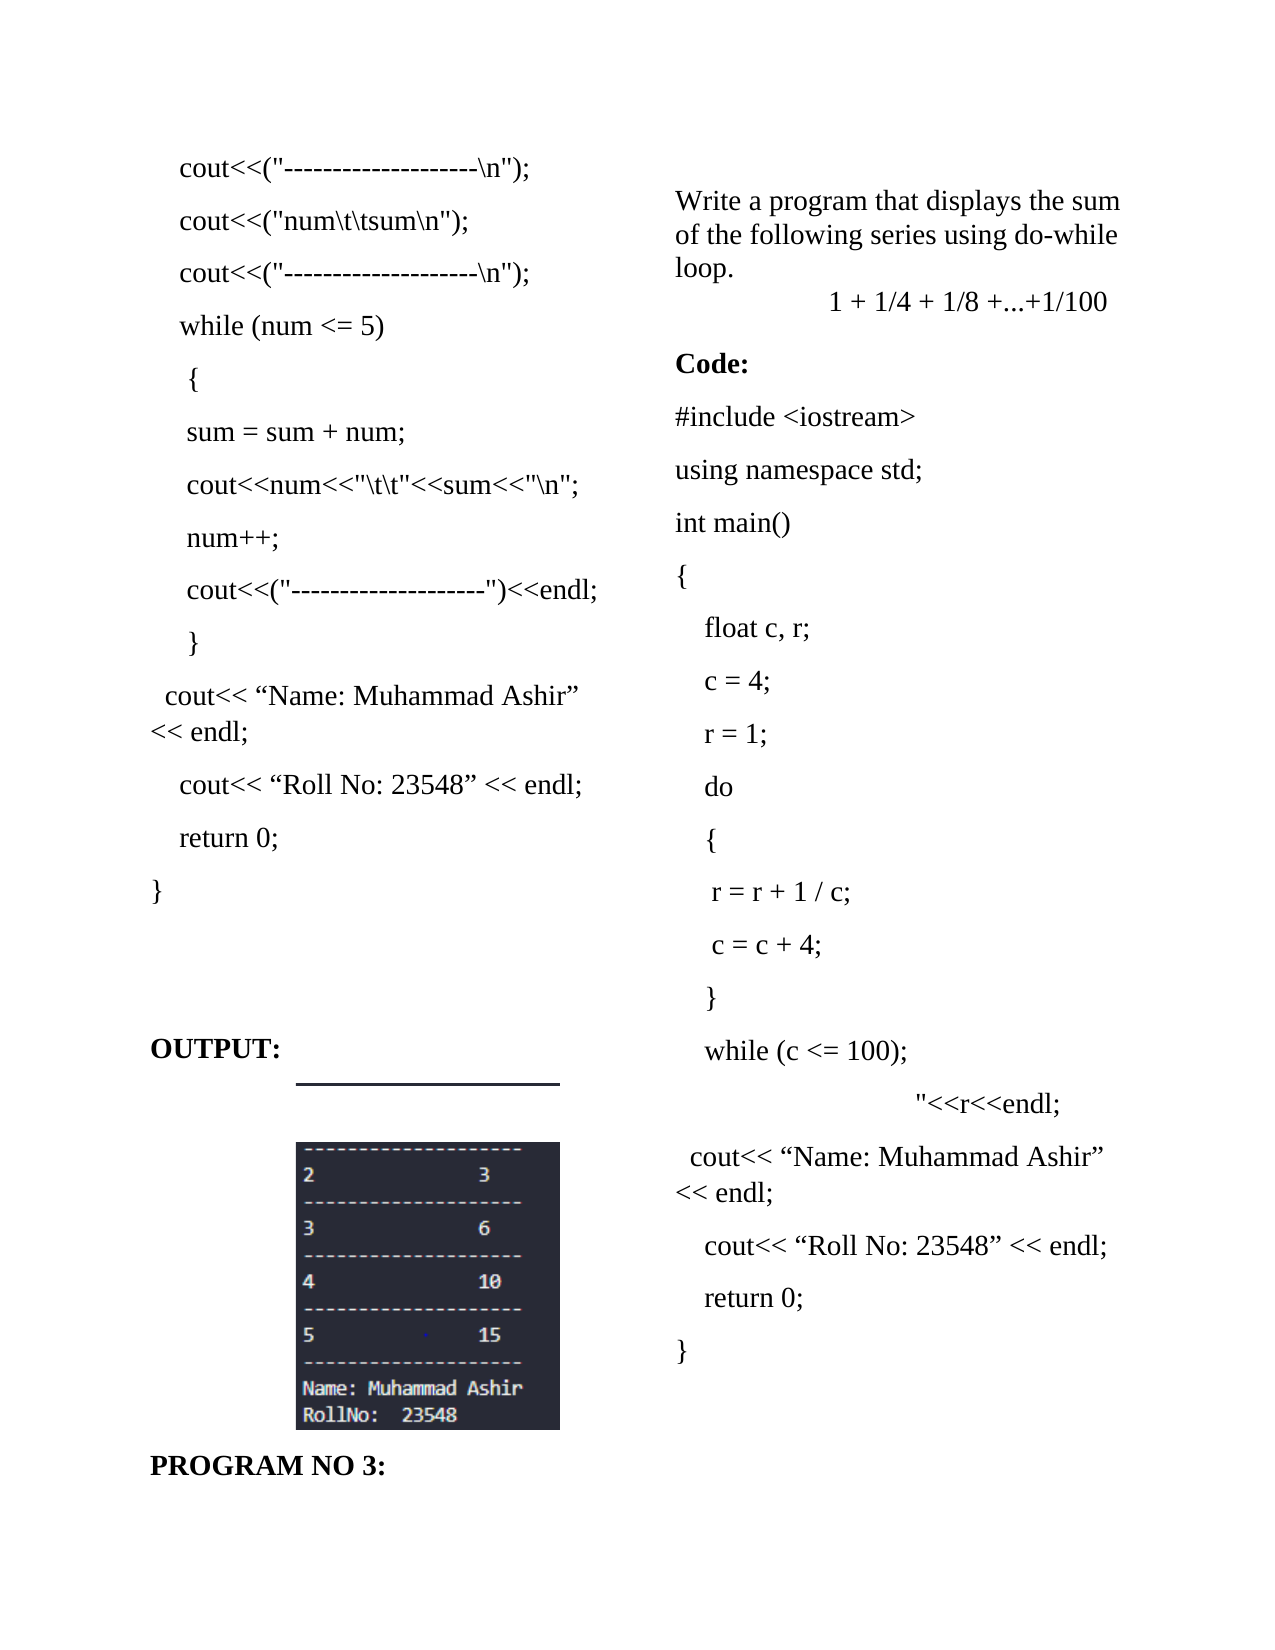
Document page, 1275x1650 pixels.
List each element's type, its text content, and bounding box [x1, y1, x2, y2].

text cout<<num<<"\t\t"<<sum<<"\n"; [150, 467, 600, 500]
text Write a program that displays the sum of the following series using do-while loop. [675, 183, 1125, 284]
text c = 4; [675, 663, 1125, 697]
text cout<< “Roll No: 23548” << endl; [675, 1228, 1125, 1261]
text cout<< “Roll No: 23548” << endl; [150, 767, 600, 801]
text cout<<"Result is "<<r<<endl; [914, 1086, 1125, 1119]
text } [150, 873, 600, 906]
text while (num <= 5) [150, 308, 600, 342]
text r = 1; [675, 716, 1125, 750]
text 1 + 1/4 + 1/8 +...+1/100 [675, 284, 1125, 318]
text while (c <= 100); [675, 1033, 1125, 1067]
text { [675, 558, 1125, 591]
text cout<<("--------------------\n"); [150, 256, 600, 289]
text r = r + 1 / c; [675, 874, 1125, 908]
text do [675, 769, 1125, 802]
text sum = sum + num; [150, 414, 600, 448]
text return 0; [675, 1280, 1125, 1314]
text { [675, 822, 1125, 855]
text c = c + 4; [675, 927, 1125, 961]
text int main() [675, 505, 1125, 538]
text Code: [675, 346, 1125, 380]
text using namespace std; [675, 452, 1125, 486]
text } [675, 1333, 1125, 1367]
text OUTPUT: [150, 1031, 600, 1065]
text cout<< “Name: Muhammad Ashir” << endl; [150, 678, 600, 748]
picture [295, 1142, 560, 1430]
text num++; [150, 520, 600, 553]
text PROGRAM NO 3: [150, 1448, 600, 1482]
text cout<<("num\t\tsum\n"); [150, 203, 600, 236]
text } [675, 980, 1125, 1014]
text #include <iostream> [675, 399, 1125, 433]
text float c, r; [675, 611, 1125, 644]
text return 0; [150, 820, 600, 853]
text { [150, 361, 600, 395]
text } [150, 625, 600, 659]
text cout<<("--------------------")<<endl; [150, 572, 600, 606]
text cout<<("--------------------\n"); [150, 150, 600, 183]
text cout<< “Name: Muhammad Ashir” << endl; [675, 1139, 1125, 1208]
